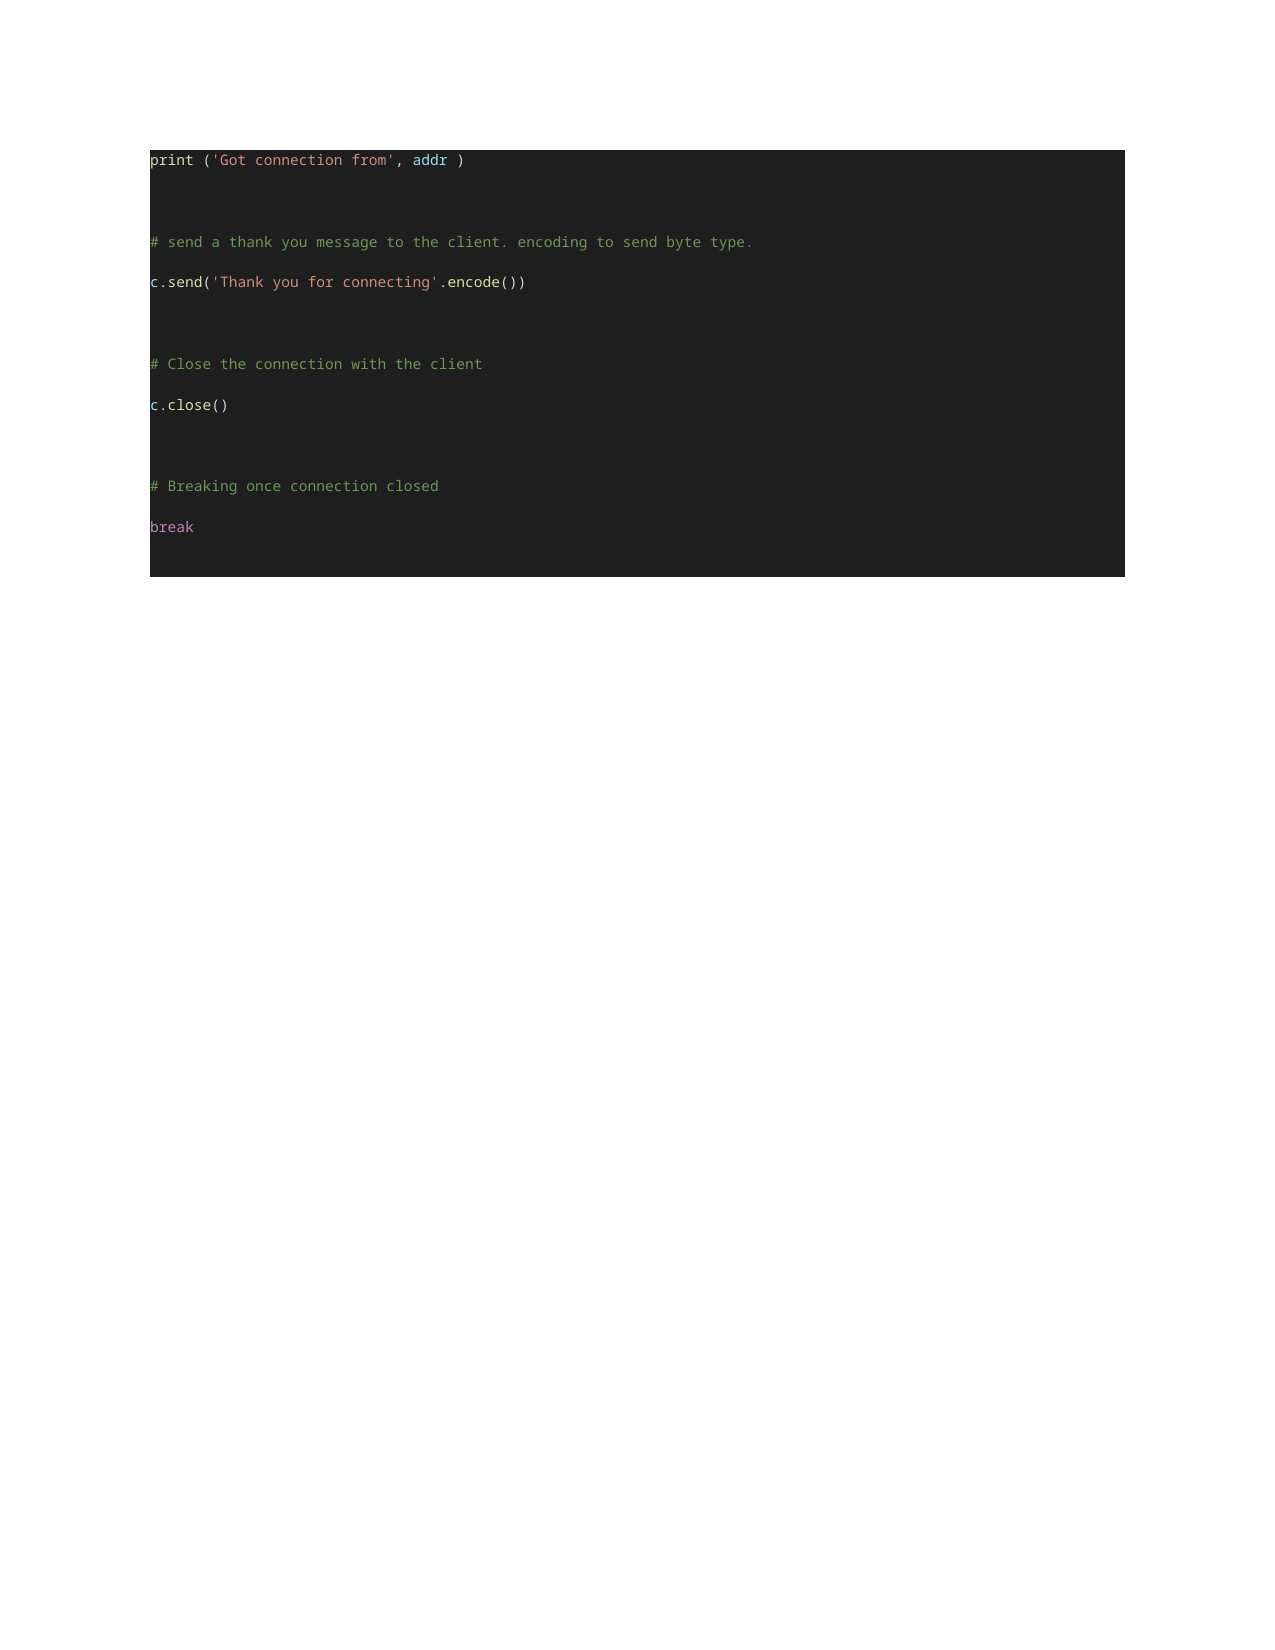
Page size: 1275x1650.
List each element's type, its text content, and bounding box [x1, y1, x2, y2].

text # send a thank you message to the client. encoding to send byte type. [150, 231, 1125, 251]
text # Breaking once connection closed [150, 476, 1125, 496]
text # Close the connection with the client [150, 354, 1125, 373]
text break [150, 517, 1125, 536]
text c.send('Thank you for connecting'.encode()) [150, 272, 1125, 292]
text c.close() [150, 394, 1125, 414]
text print ('Got connection from', addr ) [150, 150, 1125, 170]
